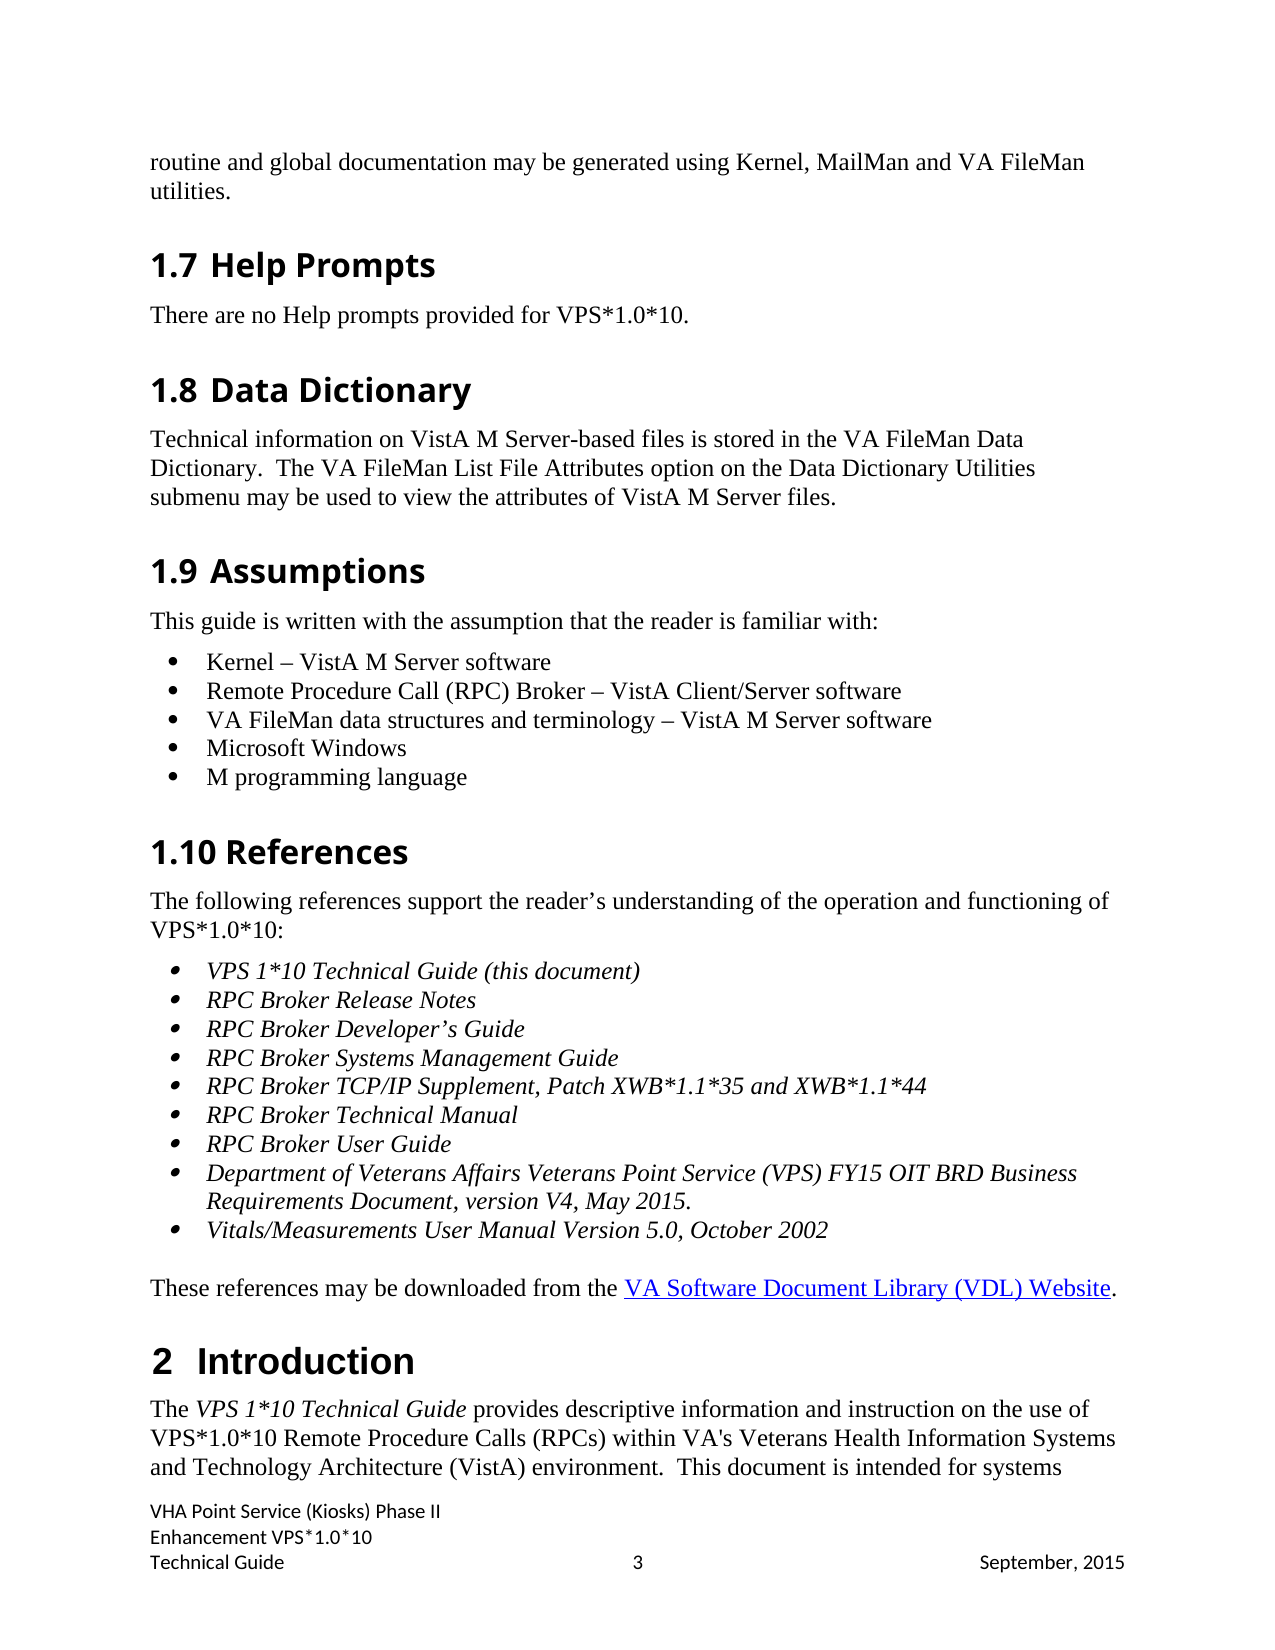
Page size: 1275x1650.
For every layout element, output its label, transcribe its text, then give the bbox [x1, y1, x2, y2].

text These references may be downloaded from the VA Software Document Library (VDL) Website. [150, 1273, 1125, 1301]
list Department of Veterans Affairs Veterans Point Service (VPS) FY15 OIT BRD Business Requirements Document, version V4, May 2015. [169, 1158, 1125, 1215]
text The following references support the reader’s understanding of the operation and functioning of VPS*1.0*10: [150, 886, 1125, 944]
list RPC Broker Developer’s Guide [169, 1014, 1125, 1043]
subtitle References [150, 828, 1125, 874]
list Microsoft Windows [169, 733, 1125, 762]
list RPC Broker User Guide [169, 1129, 1125, 1158]
subtitle Assumptions [150, 548, 1125, 593]
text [150, 147, 1125, 205]
list RPC Broker TCP/IP Supplement, Patch XWB*1.1*35 and XWB*1.1*44 [169, 1071, 1125, 1100]
subtitle Data Dictionary [150, 366, 1125, 412]
list Kernel – VistA M Server software [169, 647, 1125, 676]
text Technical information on VistA M Server-based files is stored in the VA FileMan Data Dictionary. The VA FileMan List File Attributes option on the Data Dictionary Utilities submenu may be used to view the attributes of VistA M Server files. [150, 424, 1125, 511]
list VA FileMan data structures and terminology – VistA M Server software [169, 705, 1125, 733]
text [150, 1394, 1125, 1481]
list Remote Procedure Call (RPC) Broker – VistA Client/Server software [169, 676, 1125, 705]
list M programming language [169, 762, 1125, 791]
list RPC Broker Release Notes [169, 985, 1125, 1014]
list Vitals/Measurements User Manual Version 5.0, October 2002 [169, 1215, 1125, 1244]
list RPC Broker Technical Manual [169, 1100, 1125, 1129]
subtitle Introduction [152, 1339, 1125, 1382]
text This guide is written with the assumption that the reader is familiar with: [150, 606, 1125, 635]
list RPC Broker Systems Management Guide [169, 1043, 1125, 1071]
list VPS 1*10 Technical Guide (this document) [169, 956, 1125, 985]
subtitle Help Prompts [150, 242, 1125, 288]
text There are no Help prompts provided for VPS*1.0*10. [150, 300, 1125, 329]
